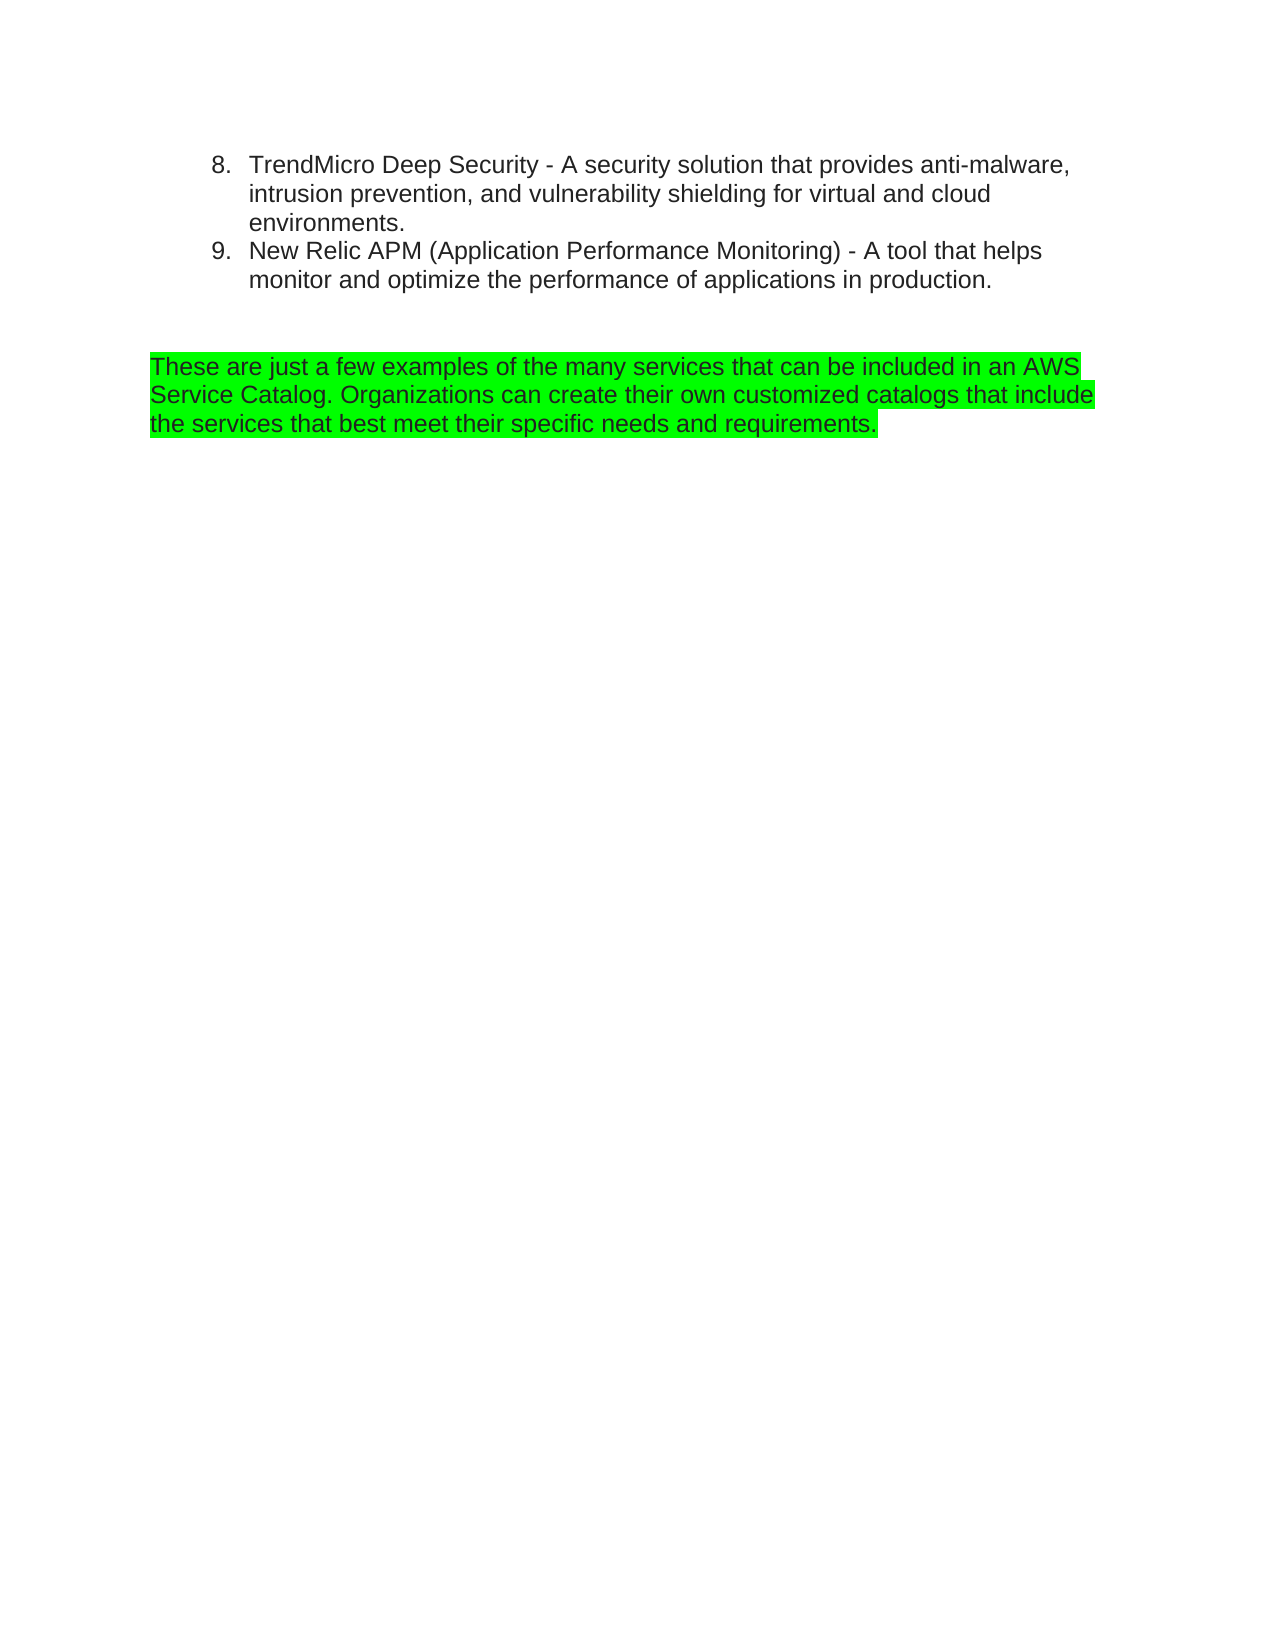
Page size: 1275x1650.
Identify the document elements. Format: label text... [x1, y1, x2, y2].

list New Relic APM (Application Performance Monitoring) - A tool that helps monitor and optimize the performance of applications in production. [211, 236, 1125, 294]
text These are just a few examples of the many services that can be included in an AWS Service Catalog. Organizations can create their own customized catalogs that include the services that best meet their specific needs and requirements. [150, 323, 1125, 438]
list TrendMicro Deep Security - A security solution that provides anti-malware, intrusion prevention, and vulnerability shielding for virtual and cloud environments. [211, 150, 1125, 236]
